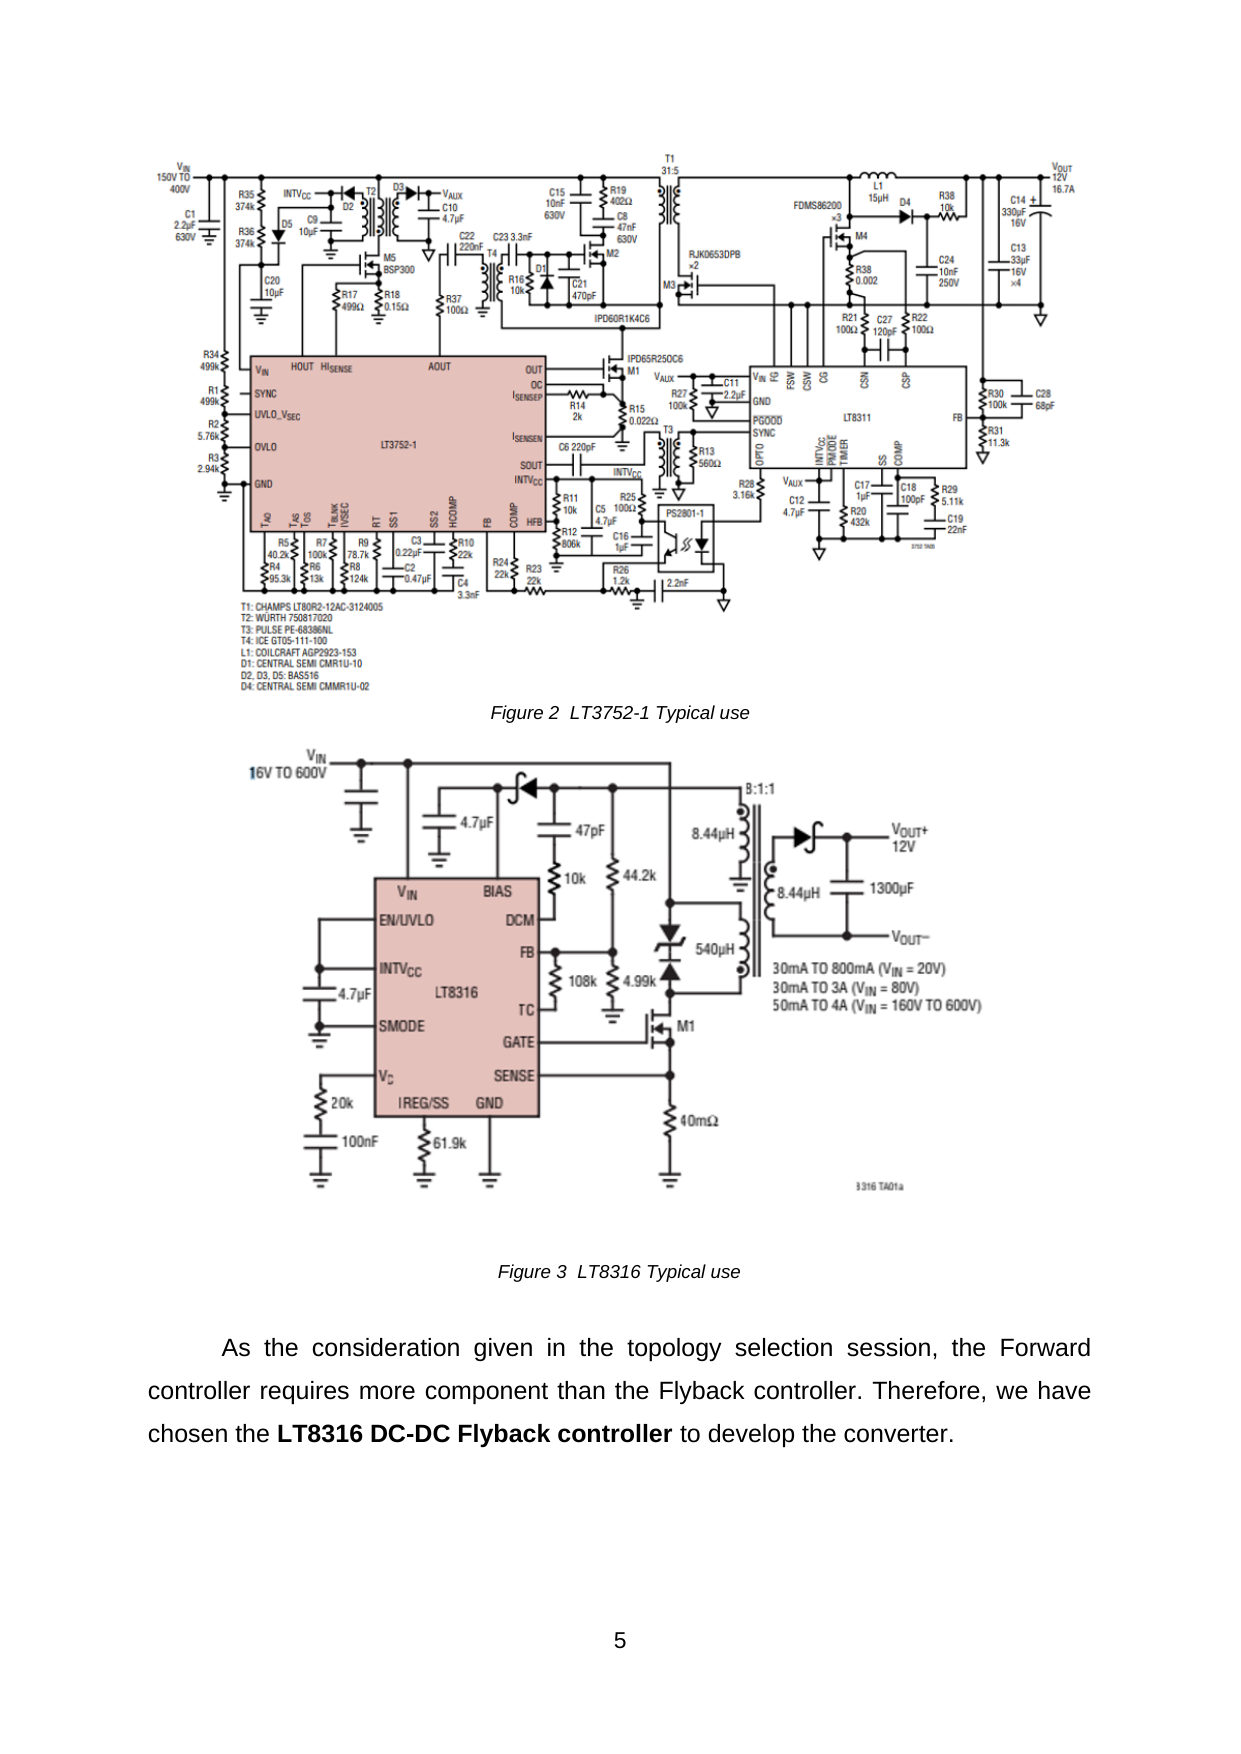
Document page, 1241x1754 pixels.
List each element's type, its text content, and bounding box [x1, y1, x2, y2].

picture [147, 147, 1093, 703]
picture [236, 723, 1004, 1241]
text Figure 3 LT8316 Typical use [148, 1261, 1093, 1283]
text As the consideration given in the topology selection session, the Forward controller requires more component than the Flyback controller. Therefore, we have chosen the LT8316 DC-DC Flyback controller to develop the converter. [148, 1333, 1093, 1448]
